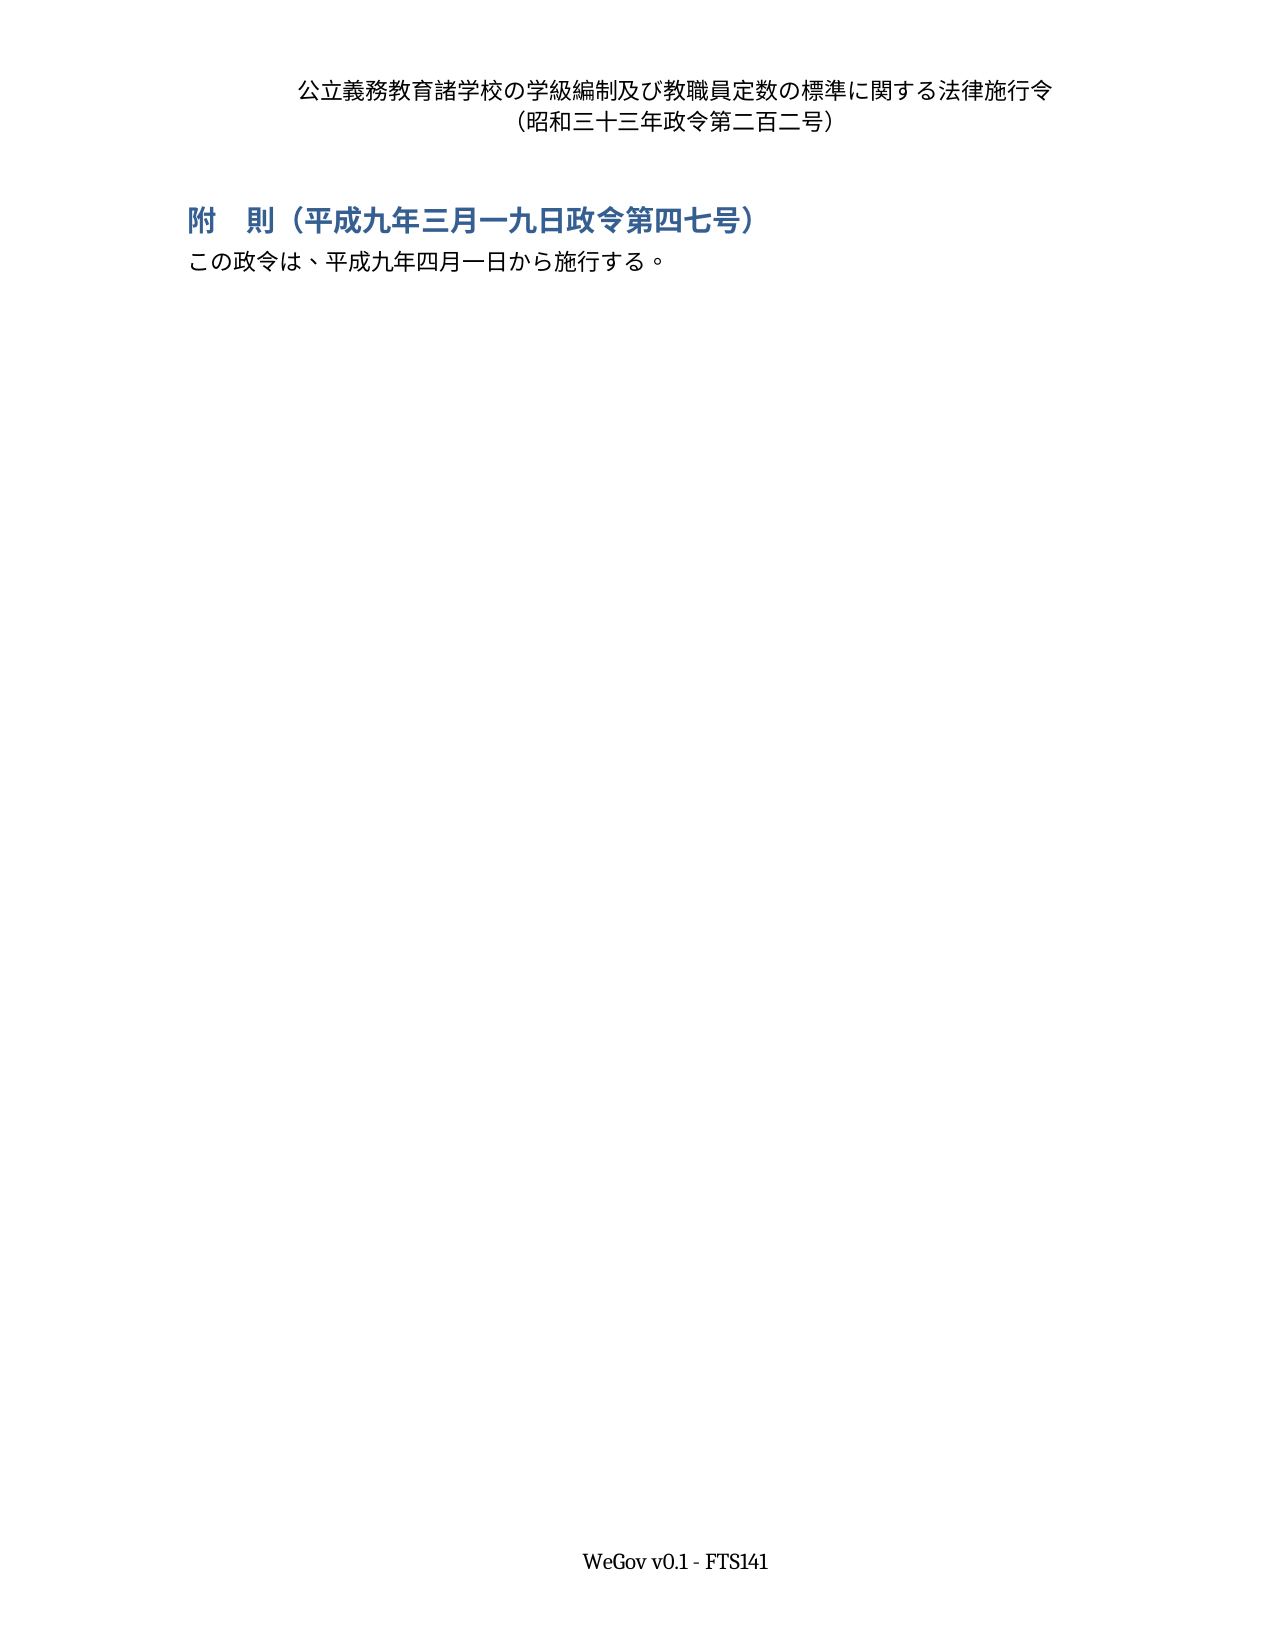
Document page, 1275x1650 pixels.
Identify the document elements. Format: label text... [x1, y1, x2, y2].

text この政令は、平成九年四月一日から施行する。 [187, 246, 1087, 277]
subtitle 附 則（平成九年三月一九日政令第四七号） [187, 200, 1087, 240]
